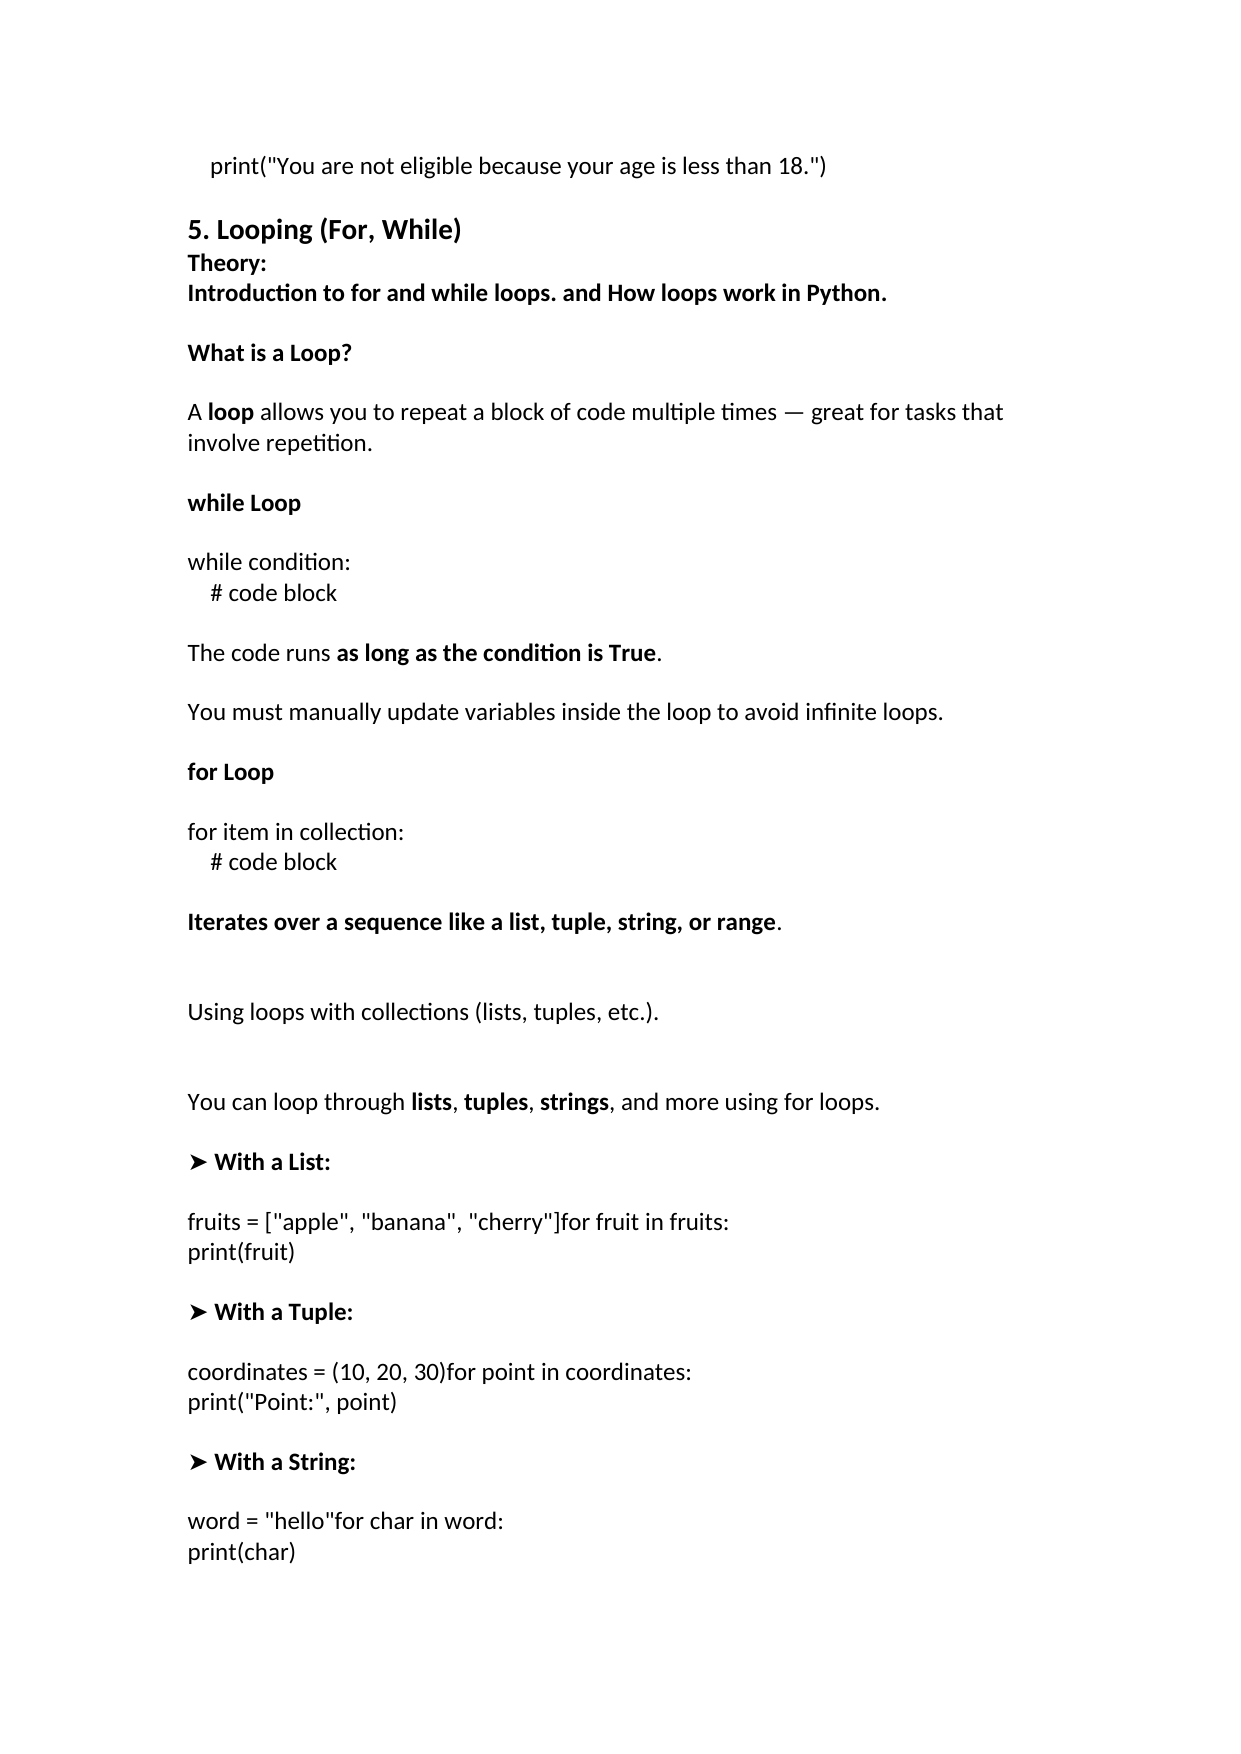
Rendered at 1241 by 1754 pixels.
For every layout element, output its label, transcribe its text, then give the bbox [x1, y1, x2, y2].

text print(fruit) [187, 1236, 1053, 1267]
text Using loops with collections (lists, tuples, etc.). [187, 996, 1053, 1027]
text Introduction to for and while loops. and How loops work in Python. [187, 277, 1053, 308]
subtitle What is a Loop? [187, 337, 1053, 367]
text while condition: [187, 546, 1053, 577]
subtitle ➤ With a String: [187, 1446, 1053, 1476]
text for item in collection: [187, 816, 1053, 846]
text print(char) [187, 1536, 1053, 1567]
text Theory: [187, 247, 1053, 277]
text The code runs as long as the condition is True. [187, 637, 1053, 667]
subtitle while Loop [187, 487, 1053, 517]
text print("You are not eligible because your age is less than 18.") [187, 150, 1053, 181]
subtitle ➤ With a Tuple: [187, 1296, 1053, 1326]
text # code block [187, 577, 1053, 607]
text 5. Looping (For, While) [187, 211, 1053, 247]
subtitle ➤ With a List: [187, 1146, 1053, 1177]
subtitle for Loop [187, 756, 1053, 787]
text fruits = ["apple", "banana", "cherry"]for fruit in fruits: [187, 1206, 1053, 1236]
text coordinates = (10, 20, 30)for point in coordinates: [187, 1356, 1053, 1386]
text A loop allows you to repeat a block of code multiple times — great for tasks that involve repetition. [187, 397, 1053, 458]
text word = "hello"for char in word: [187, 1506, 1053, 1536]
text print("Point:", point) [187, 1386, 1053, 1417]
text You must manually update variables inside the loop to avoid infinite loops. [187, 696, 1053, 727]
text # code block [187, 846, 1053, 877]
text You can loop through lists, tuples, strings, and more using for loops. [187, 1086, 1053, 1117]
text Iterates over a sequence like a list, tuple, string, or range. [187, 906, 1053, 936]
